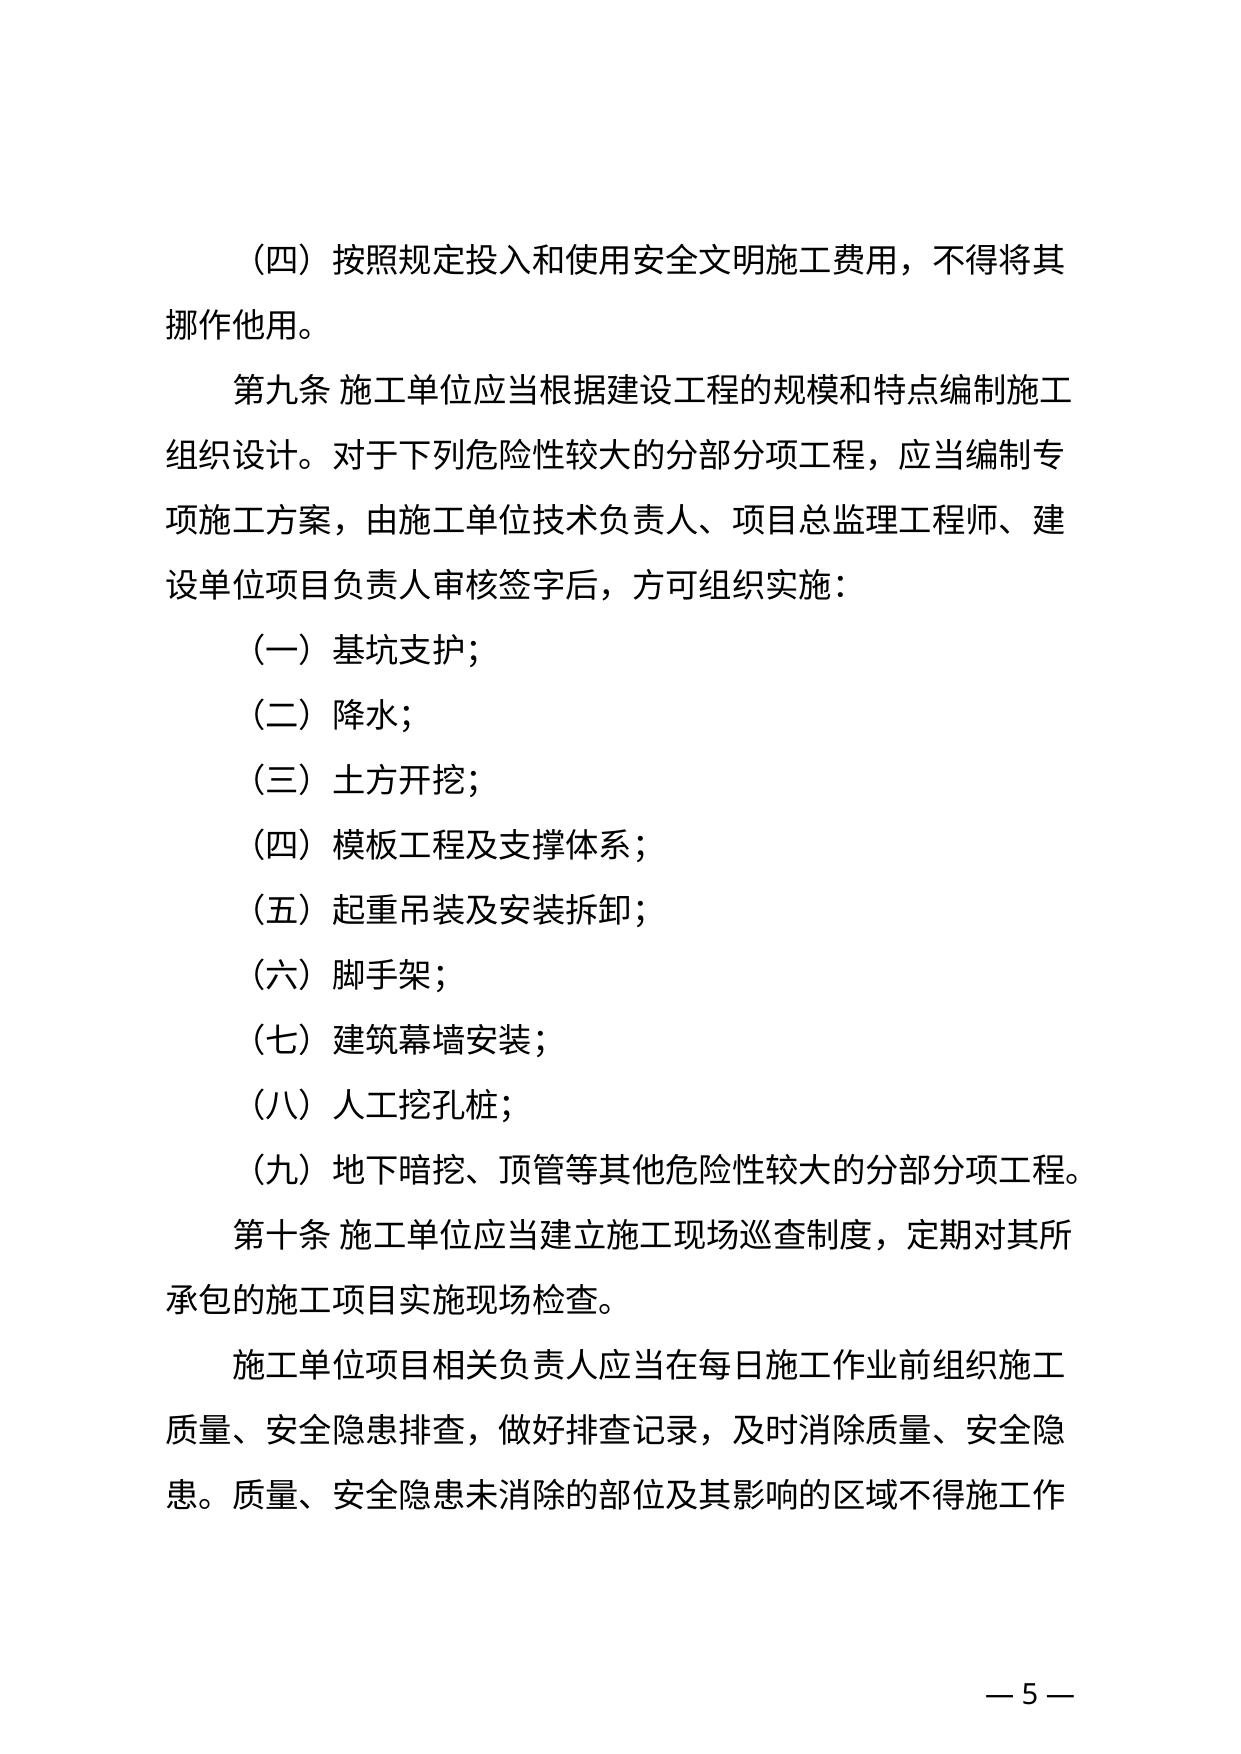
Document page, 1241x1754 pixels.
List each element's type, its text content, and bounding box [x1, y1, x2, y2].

text （七）建筑幕墙安装； [165, 1006, 1075, 1071]
text （三）土方开挖； [165, 746, 1075, 811]
text （八）人工挖孔桩； [165, 1071, 1075, 1136]
text （四）按照规定投入和使用安全文明施工费用，不得将其挪作他用。 [165, 226, 1075, 356]
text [165, 1331, 1075, 1526]
text （六）脚手架； [165, 941, 1075, 1006]
text （四）模板工程及支撑体系； [165, 811, 1075, 876]
text 第九条 施工单位应当根据建设工程的规模和特点编制施工组织设计。对于下列危险性较大的分部分项工程，应当编制专项施工方案，由施工单位技术负责人、项目总监理工程师、建设单位项目负责人审核签字后，方可组织实施： [165, 356, 1075, 616]
text （一）基坑支护； [165, 616, 1075, 681]
text （九）地下暗挖、顶管等其他危险性较大的分部分项工程。 [165, 1136, 1075, 1201]
text （二）降水； [165, 681, 1075, 746]
text （五）起重吊装及安装拆卸； [165, 876, 1075, 941]
text 第十条 施工单位应当建立施工现场巡查制度，定期对其所承包的施工项目实施现场检查。 [165, 1201, 1075, 1331]
